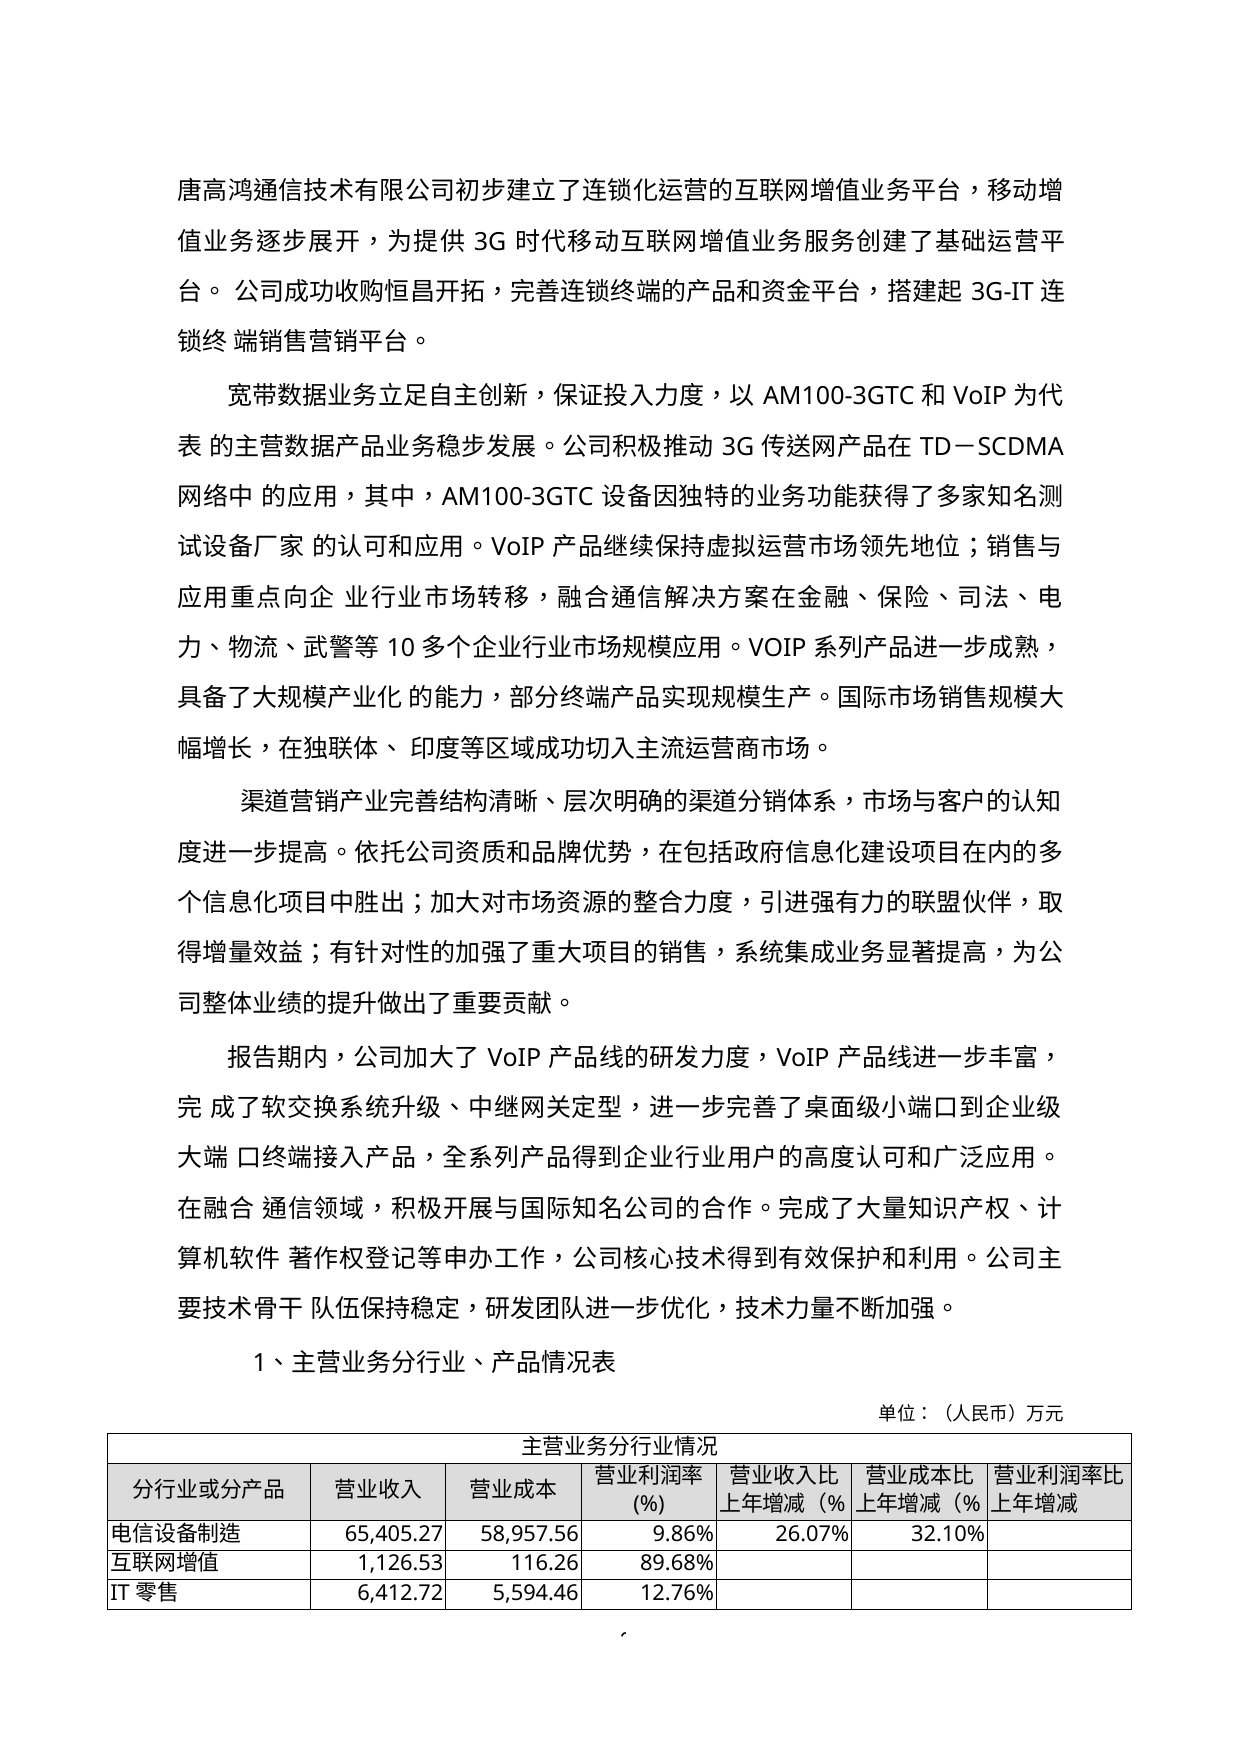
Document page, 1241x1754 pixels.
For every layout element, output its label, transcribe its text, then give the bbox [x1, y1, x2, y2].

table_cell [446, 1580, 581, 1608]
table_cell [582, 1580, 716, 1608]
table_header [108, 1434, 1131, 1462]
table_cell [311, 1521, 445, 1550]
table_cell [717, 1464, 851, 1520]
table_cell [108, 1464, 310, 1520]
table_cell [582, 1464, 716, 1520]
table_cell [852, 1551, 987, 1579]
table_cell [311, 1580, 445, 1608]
text 宽带数据业务立足自主创新，保证投入力度，以 AM100-3GTC 和 VoIP 为代表 的主营数据产品业务稳步发展。公司积极推动 3G 传送网产品在 TD－SCDMA 网络中 的应用，其中，AM100-3GTC 设备因独特的业务功能获得了多家知名测试设备厂家 的认可和应用。VoIP 产品继续保持虚拟运营市场领先地位；销售与应用重点向企 业行业市场转移，融合通信解决方案在金融、保险、司法、电力、物流、武警等 10 多个企业行业市场规模应用。VOIP 系列产品进一步成熟，具备了大规模产业化 的能力，部分终端产品实现规模生产。国际市场销售规模大幅增长，在独联体、 印度等区域成功切入主流运营商市场。 [177, 378, 1064, 764]
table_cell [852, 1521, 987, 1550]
text 报告期内，公司加大了 VoIP 产品线的研发力度，VoIP 产品线进一步丰富，完 成了软交换系统升级、中继网关定型，进一步完善了桌面级小端口到企业级大端 口终端接入产品，全系列产品得到企业行业用户的高度认可和广泛应用。在融合 通信领域，积极开展与国际知名公司的合作。完成了大量知识产权、计算机软件 著作权登记等申办工作，公司核心技术得到有效保护和利用。公司主要技术骨干 队伍保持稳定，研发团队进一步优化，技术力量不断加强。 [177, 1039, 1064, 1325]
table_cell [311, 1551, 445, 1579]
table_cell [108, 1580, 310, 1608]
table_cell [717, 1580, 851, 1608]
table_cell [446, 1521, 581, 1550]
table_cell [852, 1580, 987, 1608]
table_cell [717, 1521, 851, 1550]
text 1、主营业务分行业、产品情况表 [252, 1345, 1144, 1379]
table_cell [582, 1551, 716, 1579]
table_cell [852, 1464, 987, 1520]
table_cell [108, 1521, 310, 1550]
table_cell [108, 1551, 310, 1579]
text 唐高鸿通信技术有限公司初步建立了连锁化运营的互联网增值业务平台，移动增 值业务逐步展开，为提供 3G 时代移动互联网增值业务服务创建了基础运营平台。 公司成功收购恒昌开拓，完善连锁终端的产品和资金平台，搭建起 3G-IT 连锁终 端销售营销平台。 [177, 173, 1066, 358]
text 单位：（人民币）万元 [96, 1400, 1064, 1426]
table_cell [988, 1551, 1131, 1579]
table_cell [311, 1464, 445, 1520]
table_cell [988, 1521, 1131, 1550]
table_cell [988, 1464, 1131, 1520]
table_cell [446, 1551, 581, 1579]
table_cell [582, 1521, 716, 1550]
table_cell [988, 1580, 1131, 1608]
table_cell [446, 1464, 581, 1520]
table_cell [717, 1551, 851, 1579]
text 渠道营销产业完善结构清晰、层次明确的渠道分销体系，市场与客户的认知 度进一步提高。依托公司资质和品牌优势，在包括政府信息化建设项目在内的多 个信息化项目中胜出；加大对市场资源的整合力度，引进强有力的联盟伙伴，取 得增量效益；有针对性的加强了重大项目的销售，系统集成业务显著提高，为公 司整体业绩的提升做出了重要贡献。 [177, 784, 1064, 1019]
